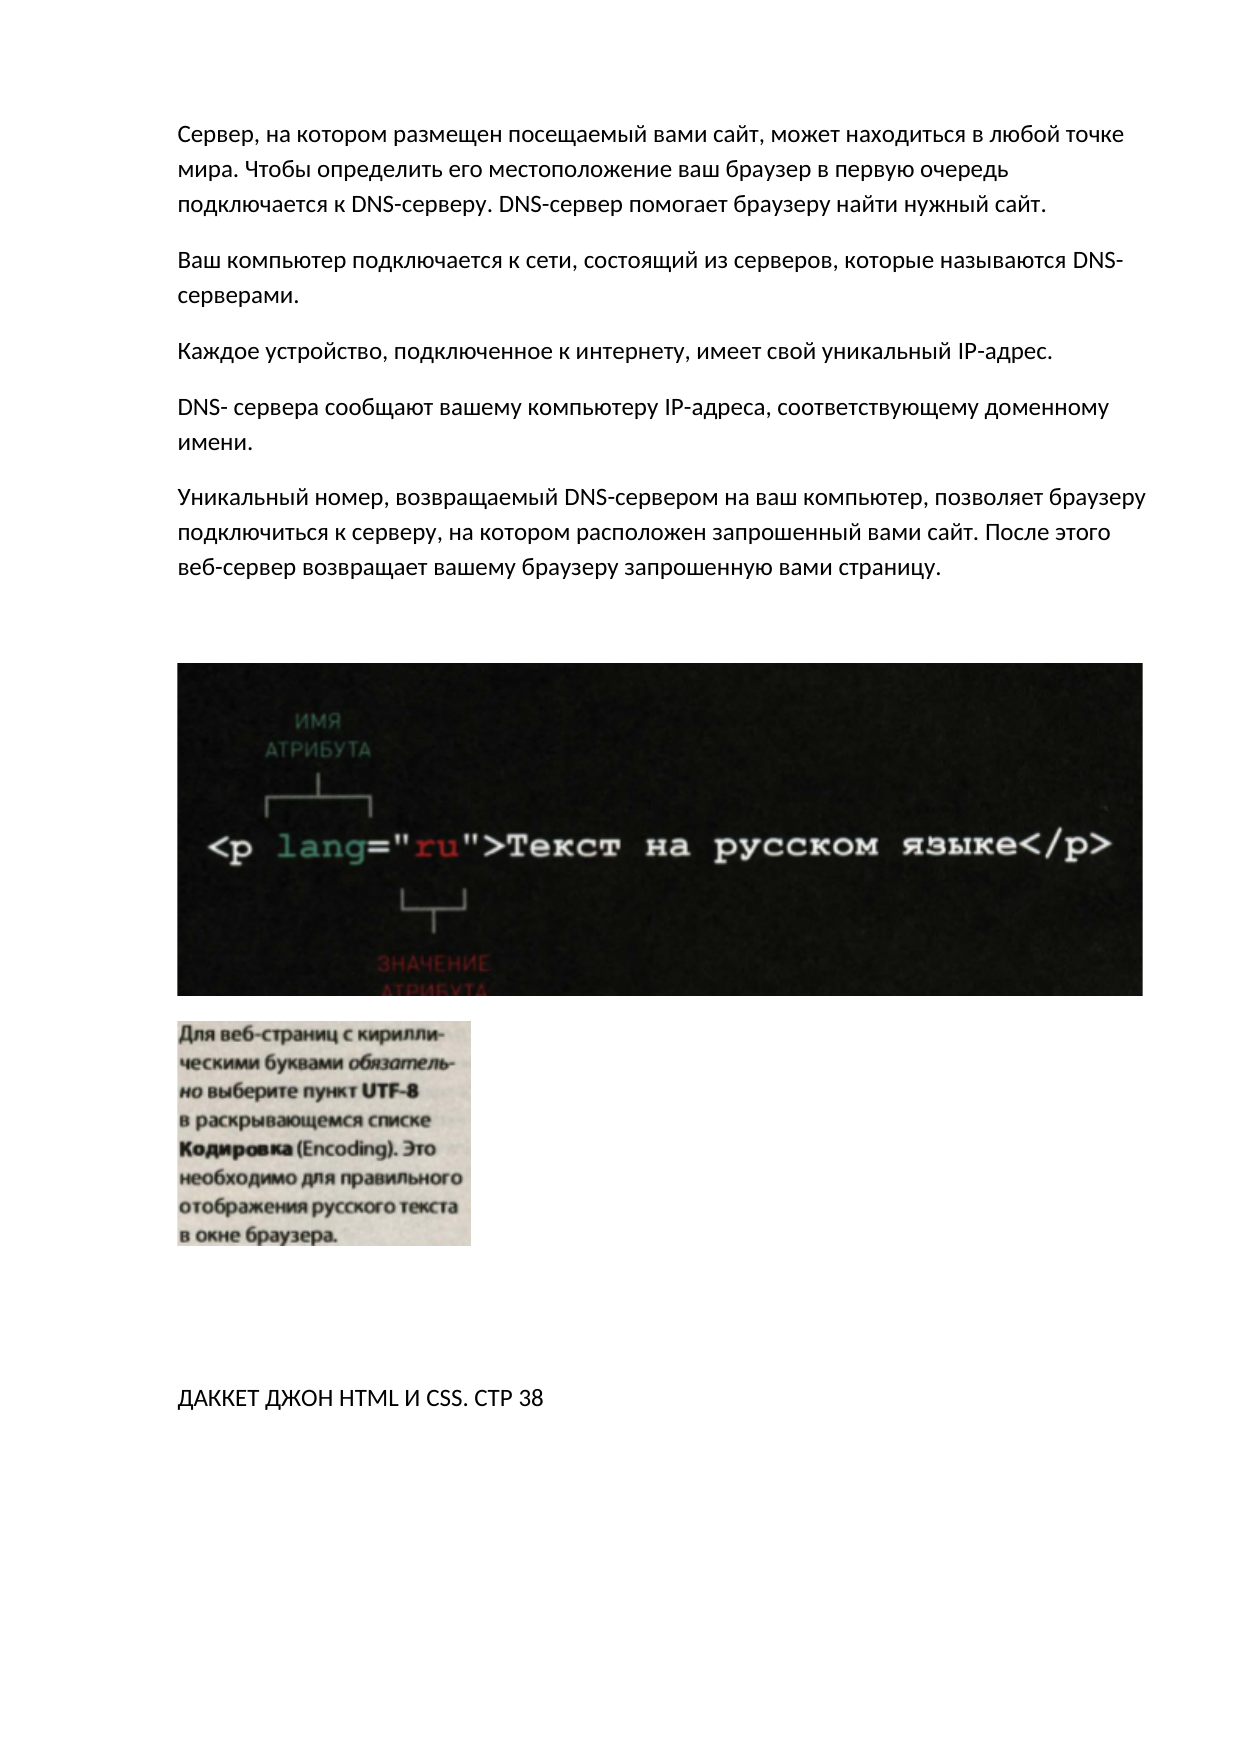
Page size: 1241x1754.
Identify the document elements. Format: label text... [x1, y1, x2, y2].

picture [177, 1021, 471, 1246]
picture [177, 663, 1143, 996]
text DNS- сервера сообщают вашему компьютеру IP-адреса, соответствующему доменному имени. [177, 391, 1152, 456]
text Каждое устройство, подключенное к интернету, имеет свой уникальный IP-адрес. [177, 335, 1152, 365]
text Ваш компьютер подключается к сети, состоящий из серверов, которые называются DNS-серверами. [177, 244, 1152, 309]
text Уникальный номер, возвращаемый DNS-сервером на ваш компьютер, позволяет браузеру подключиться к серверу, на котором расположен запрошенный вами сайт. После этого веб-сервер возвращает вашему браузеру запрошенную вами страницу. [177, 481, 1152, 582]
text ДАККЕТ ДЖОН HTML И CSS. СТР 38 [177, 1383, 1152, 1413]
text Сервер, на котором размещен посещаемый вами сайт, может находиться в любой точке мира. Чтобы определить его местоположение ваш браузер в первую очередь подключается к DNS-серверу. DNS-сервер помогает браузеру найти нужный сайт. [177, 118, 1152, 219]
